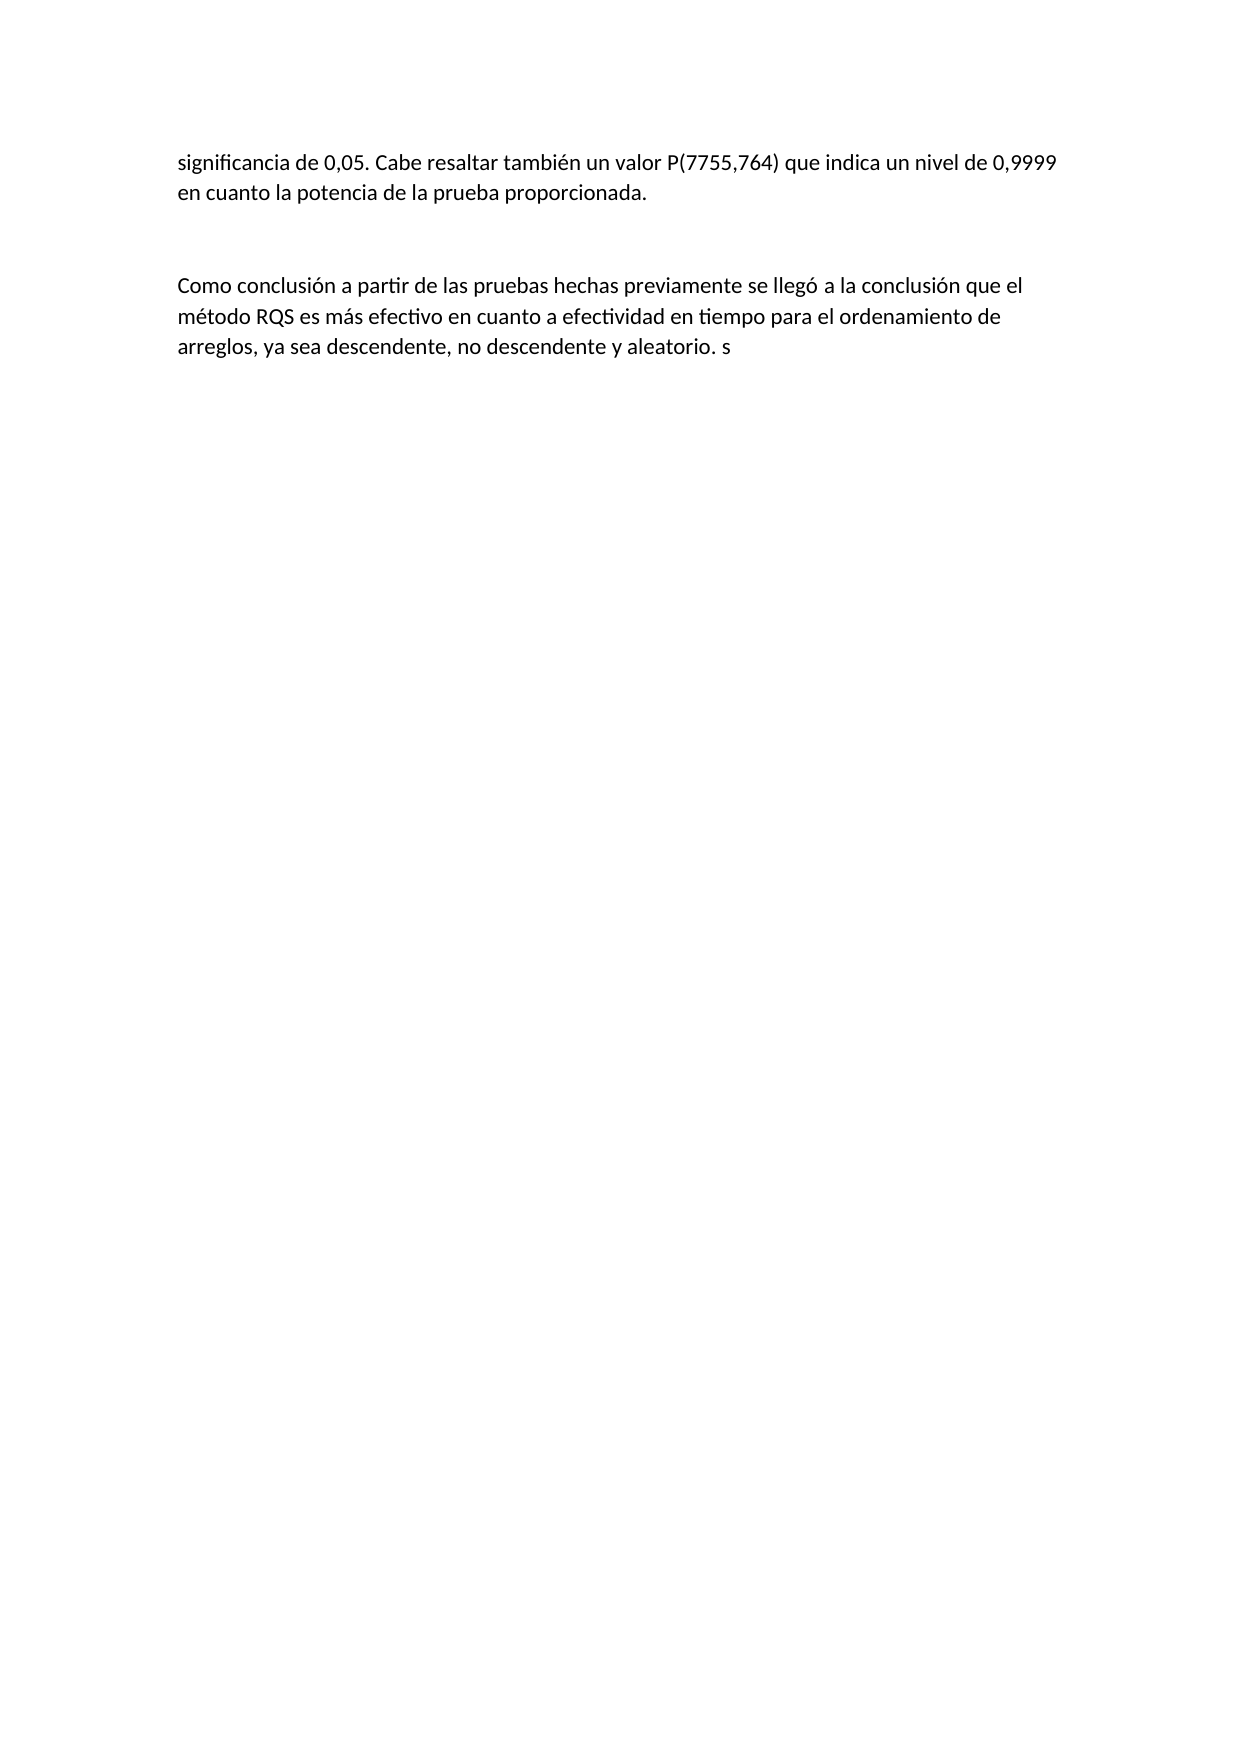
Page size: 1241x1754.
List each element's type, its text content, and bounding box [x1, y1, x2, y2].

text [177, 148, 1063, 206]
text Como conclusión a partir de las pruebas hechas previamente se llegó a la conclusión que el método RQS es más efectivo en cuanto a efectividad en tiempo para el ordenamiento de arreglos, ya sea descendente, no descendente y aleatorio. s [177, 272, 1063, 360]
